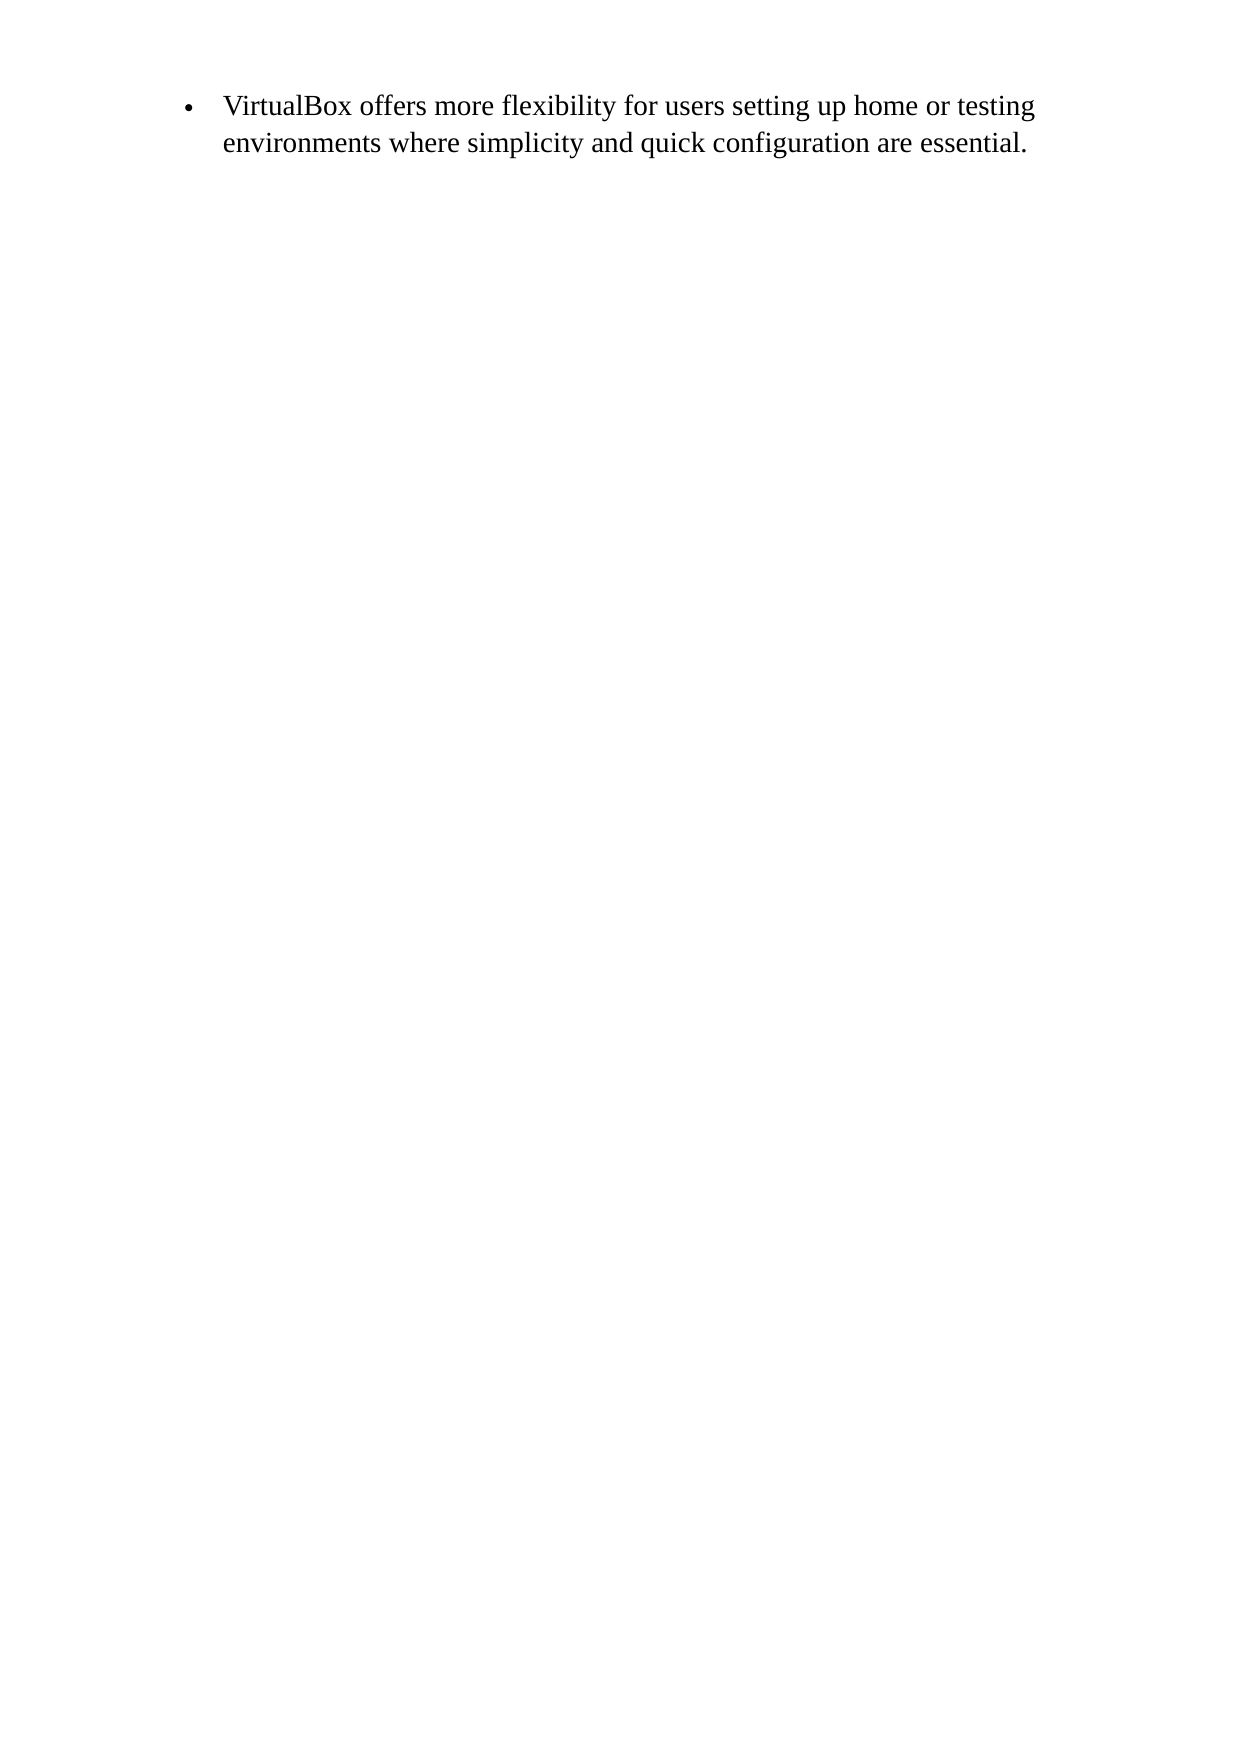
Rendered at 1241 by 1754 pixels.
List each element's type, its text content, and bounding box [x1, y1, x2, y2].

list VirtualBox offers more flexibility for users setting up home or testing environments where simplicity and quick configuration are essential. [185, 88, 1152, 158]
